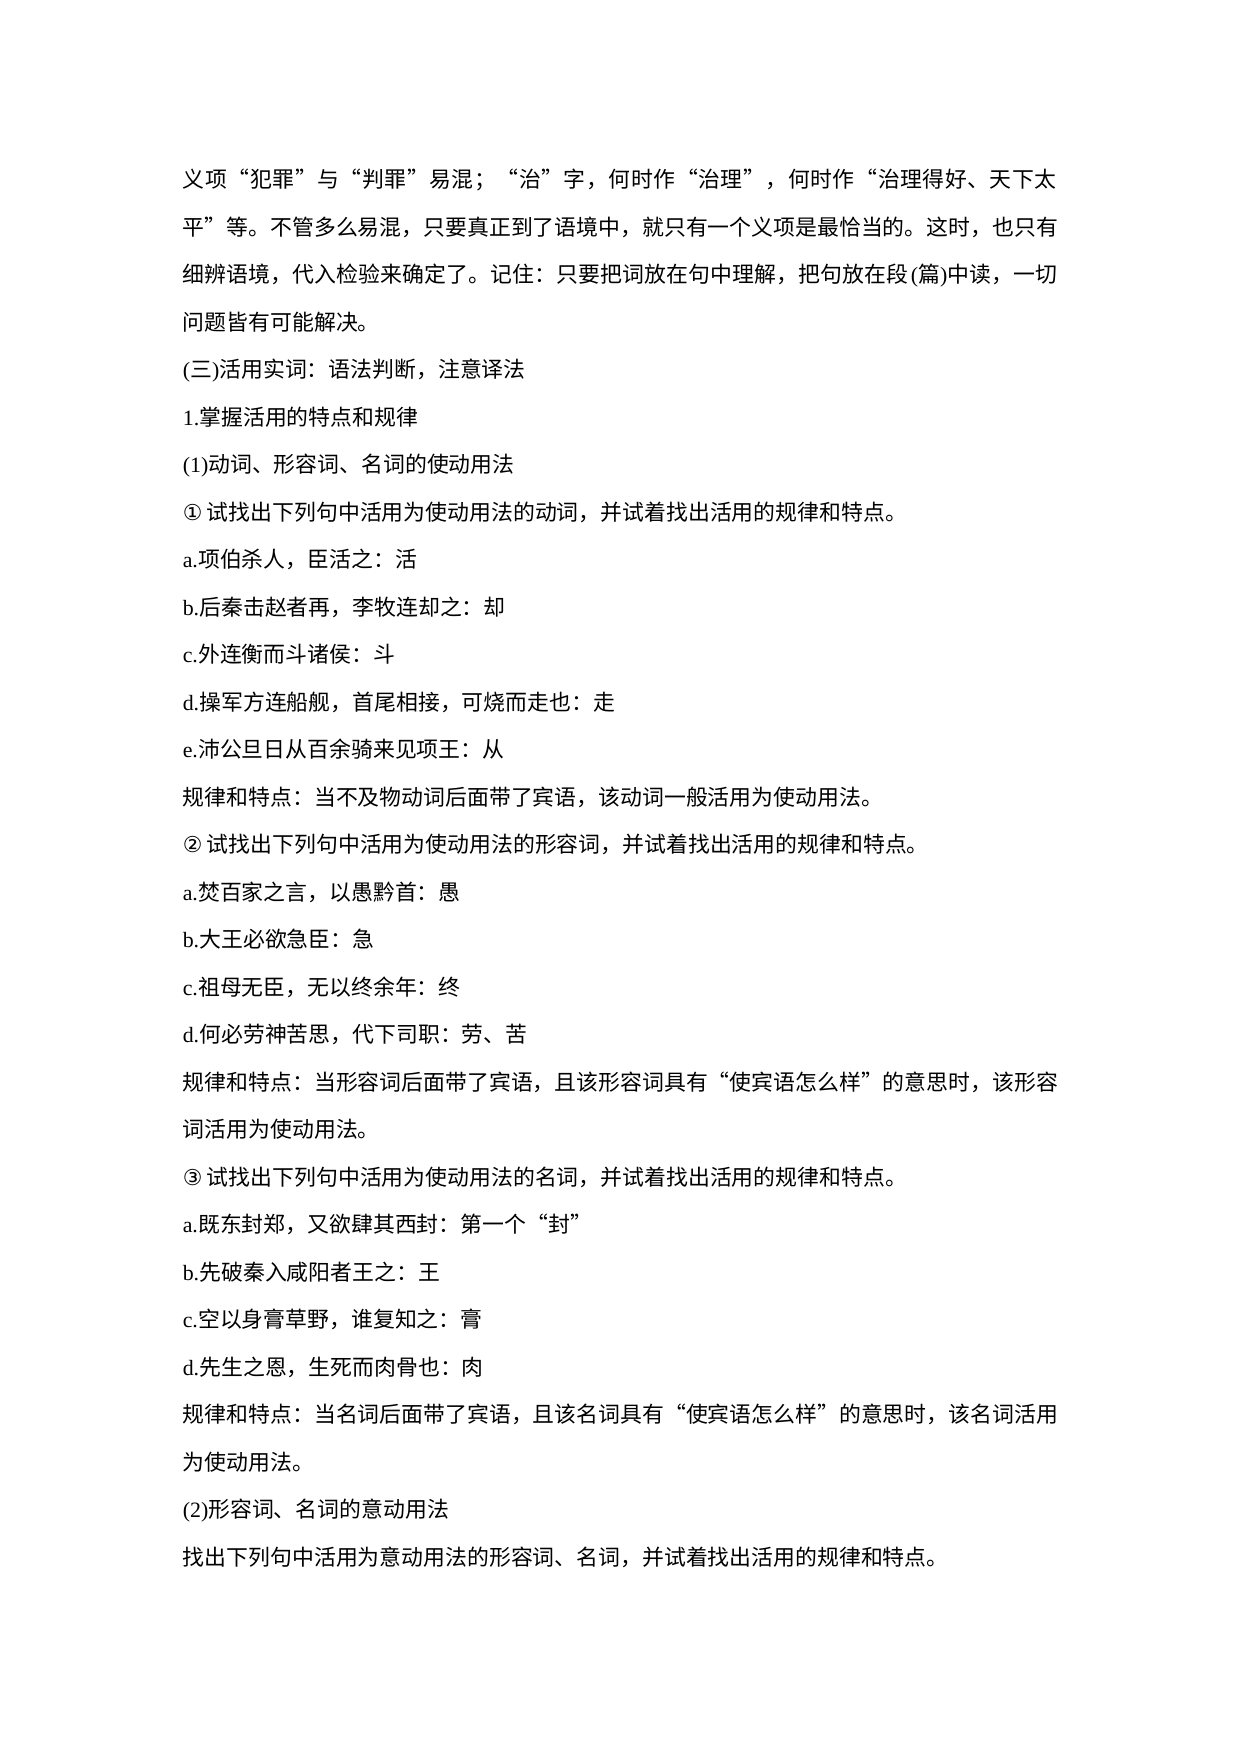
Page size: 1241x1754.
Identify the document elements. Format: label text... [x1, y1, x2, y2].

text c.祖母无臣，无以终余年：终 [183, 970, 1058, 1001]
text d.何必劳神苦思，代下司职：劳、苦 [183, 1017, 1058, 1049]
text (2)形容词、名词的意动用法 [183, 1492, 1058, 1524]
text a.项伯杀人，臣活之：活 [183, 542, 1058, 574]
text b.先破秦入咸阳者王之：王 [183, 1255, 1058, 1286]
text d.操军方连船舰，首尾相接，可烧而走也：走 [183, 684, 1058, 716]
text e.沛公旦日从百余骑来见项王：从 [183, 732, 1058, 764]
text d.先生之恩，生死而肉骨也：肉 [183, 1350, 1058, 1381]
text (1)动词、形容词、名词的使动用法 [183, 447, 1058, 479]
text b.后秦击赵者再，李牧连却之：却 [183, 589, 1058, 621]
text c.外连衡而斗诸侯：斗 [183, 637, 1058, 669]
text a.既东封郑，又欲肆其西封：第一个“封” [183, 1207, 1058, 1239]
text 找出下列句中活用为意动用法的形容词、名词，并试着找出活用的规律和特点。 [183, 1540, 1058, 1571]
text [183, 162, 1058, 336]
text 规律和特点：当名词后面带了宾语，且该名词具有“使宾语怎么样”的意思时，该名词活用为使动用法。 [183, 1397, 1058, 1476]
text ①试找出下列句中活用为使动用法的动词，并试着找出活用的规律和特点。 [183, 494, 1058, 526]
text ②试找出下列句中活用为使动用法的形容词，并试着找出活用的规律和特点。 [183, 827, 1058, 859]
text b.大王必欲急臣：急 [183, 922, 1058, 954]
text 规律和特点：当不及物动词后面带了宾语，该动词一般活用为使动用法。 [183, 779, 1058, 811]
text (三)活用实词：语法判断，注意译法 [183, 352, 1058, 384]
text 规律和特点：当形容词后面带了宾语，且该形容词具有“使宾语怎么样”的意思时，该形容词活用为使动用法。 [183, 1065, 1058, 1144]
text ③试找出下列句中活用为使动用法的名词，并试着找出活用的规律和特点。 [183, 1160, 1058, 1191]
text 1.掌握活用的特点和规律 [183, 399, 1058, 431]
text a.焚百家之言，以愚黔首：愚 [183, 875, 1058, 906]
text c.空以身膏草野，谁复知之：膏 [183, 1302, 1058, 1334]
